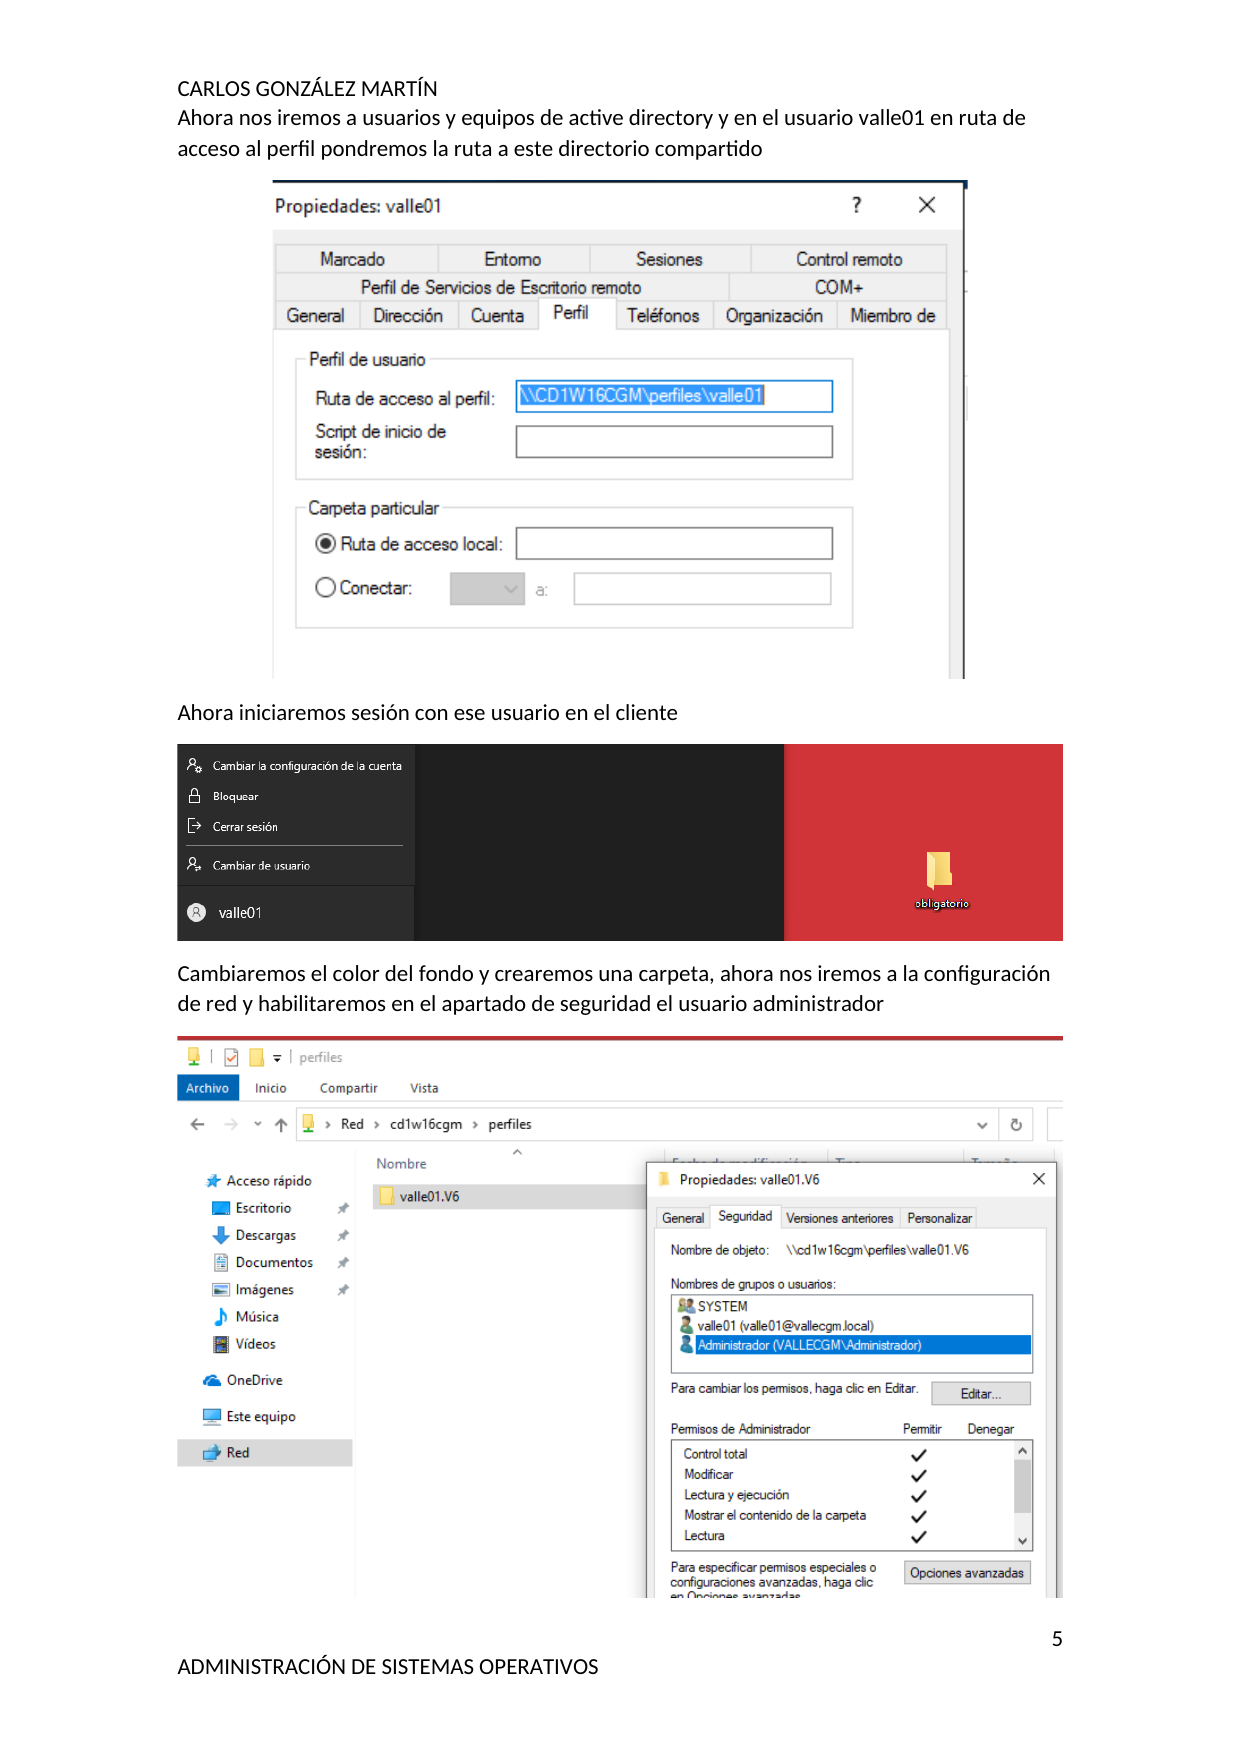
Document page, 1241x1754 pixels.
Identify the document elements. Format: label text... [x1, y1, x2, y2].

picture [177, 1036, 1063, 1598]
text Ahora nos iremos a usuarios y equipos de active directory y en el usuario valle01 en ruta de acceso al perfil pondremos la ruta a este directorio compartido [177, 103, 1063, 162]
picture [177, 744, 1063, 941]
picture [272, 180, 968, 679]
text Ahora iniciaremos sesión con ese usuario en el cliente [177, 698, 1063, 726]
text Cambiaremos el color del fondo y crearemos una carpeta, ahora nos iremos a la configuración de red y habilitaremos en el apartado de seguridad el usuario administrador [177, 959, 1063, 1018]
